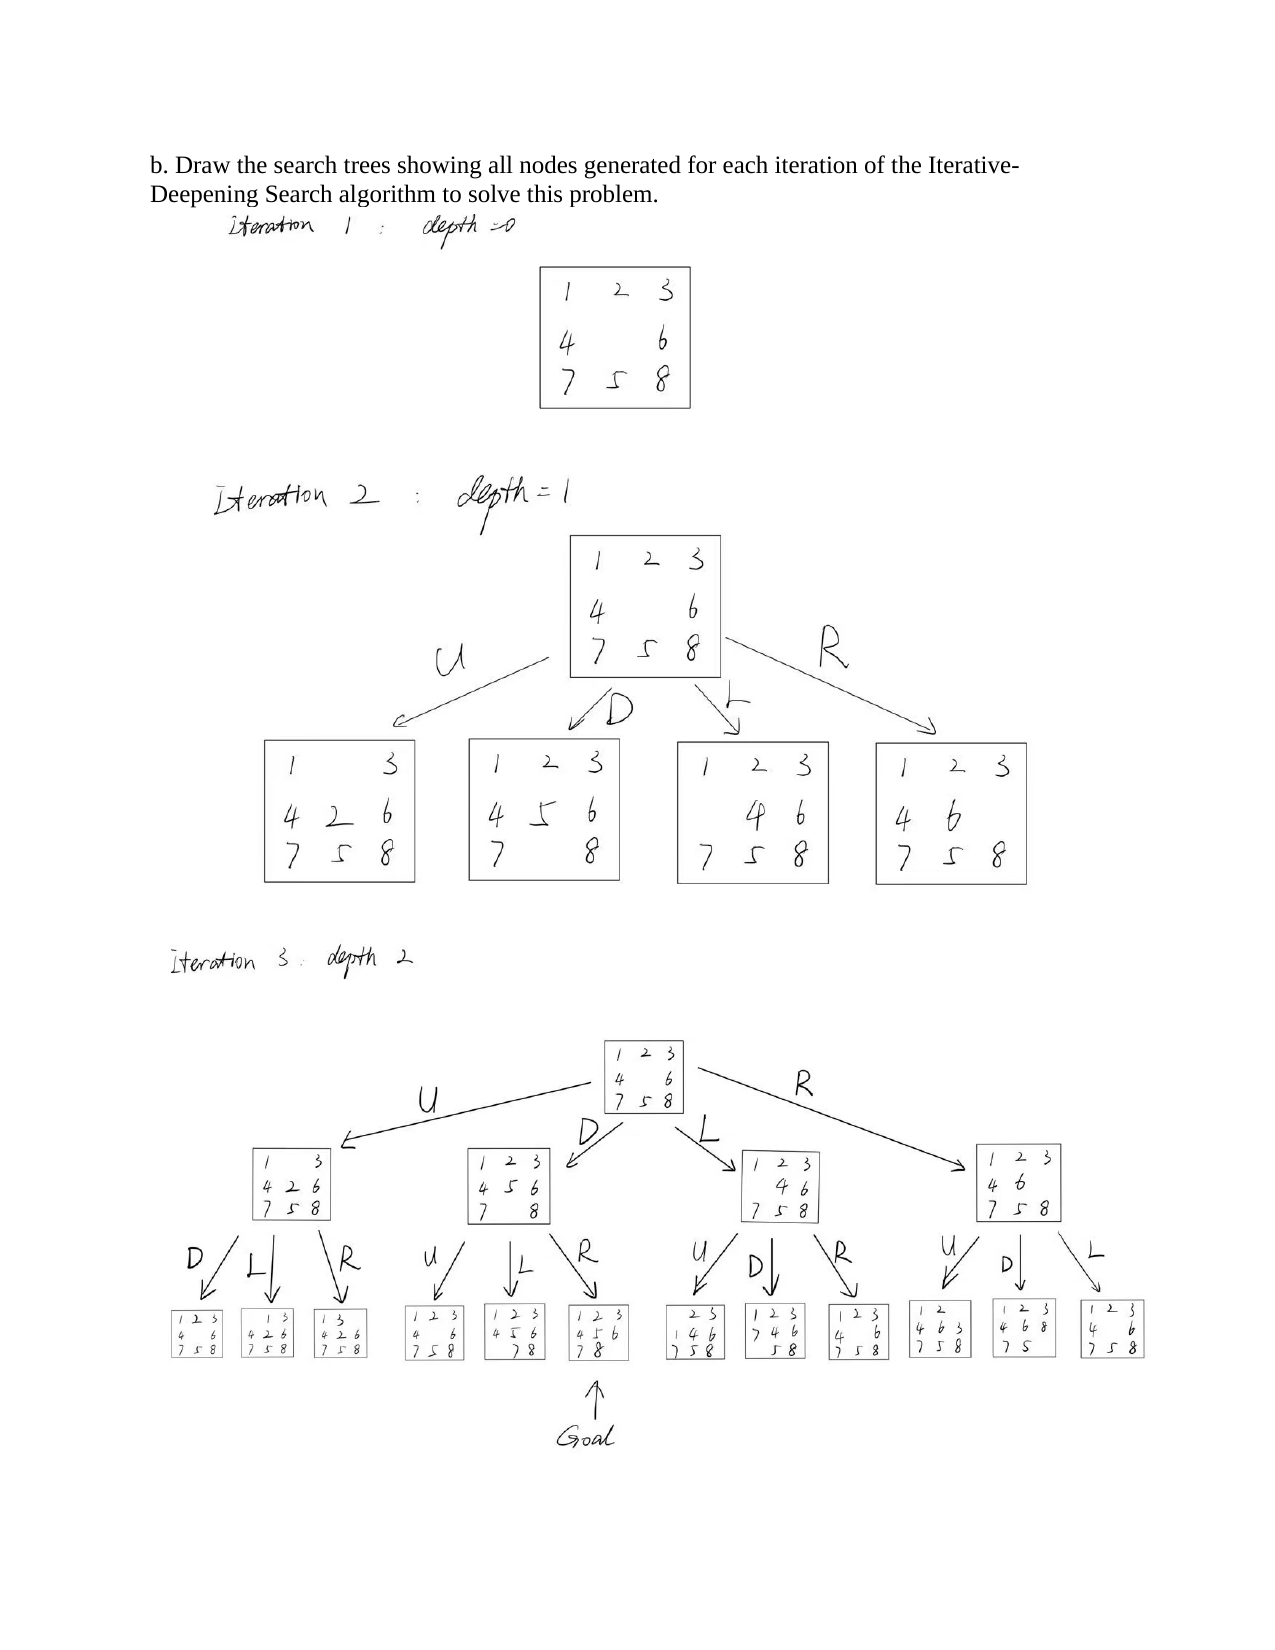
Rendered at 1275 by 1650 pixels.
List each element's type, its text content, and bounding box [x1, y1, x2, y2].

text b. Draw the search trees showing all nodes generated for each iteration of the Iterative-Deepening Search algorithm to solve this problem. [150, 150, 1125, 207]
picture [150, 207, 1166, 1471]
